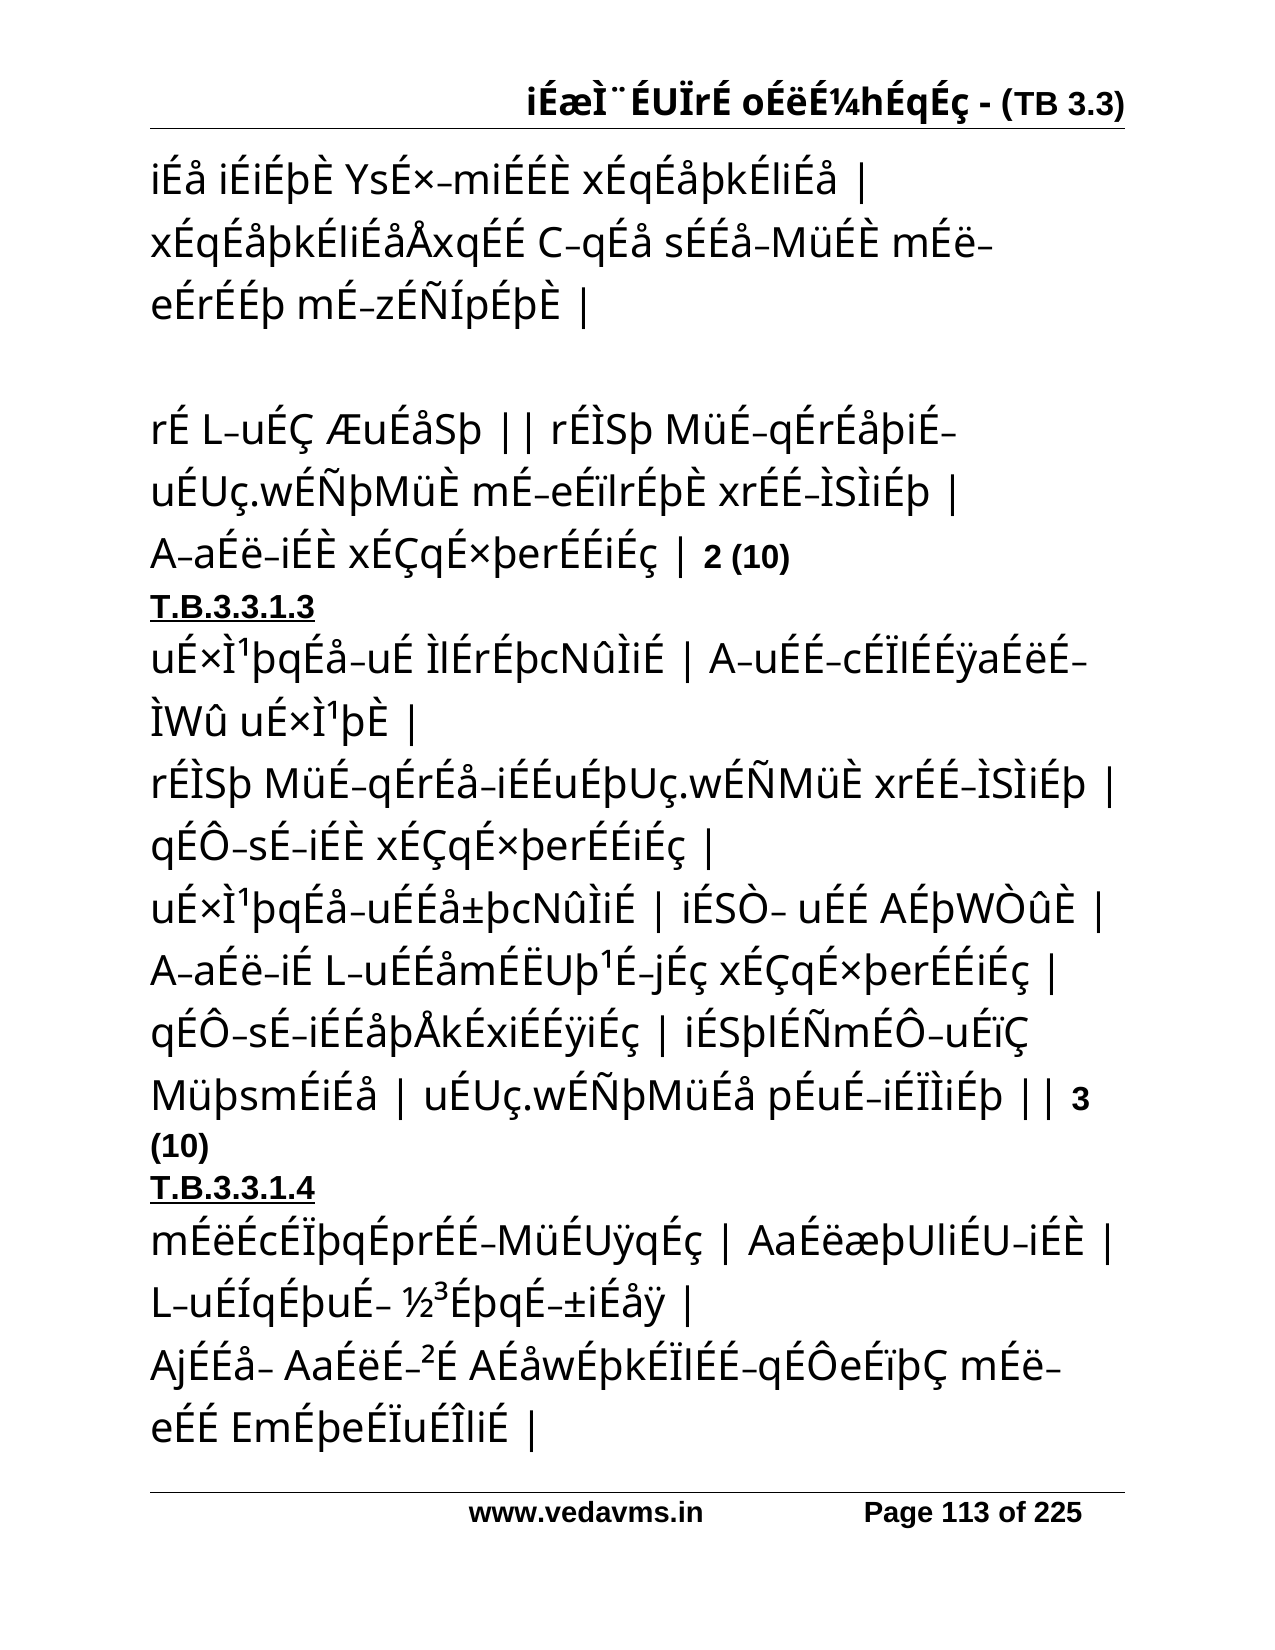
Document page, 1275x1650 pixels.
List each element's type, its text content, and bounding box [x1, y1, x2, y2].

text uÉ×Ì¹þqÉå–uÉÉå±þcNûÌiÉ | iÉSÒ– uÉÉ AÉþWÒûÈ | A–aÉë–iÉ L–uÉÉåmÉËUþ¹É–jÉç xÉÇqÉ×þerÉÉiÉç | qÉÔ–sÉ–iÉÉåþÅkÉxiÉÉÿiÉç | iÉSþlÉÑmÉÔ–uÉïÇ MüþsmÉiÉå | uÉUç.wÉÑþMüÉå pÉuÉ–iÉÏÌiÉþ || 3 (10) [150, 878, 1125, 1165]
text xÉqÉåþkÉliÉåÅxqÉÉ C–qÉå sÉÉå–MüÉÈ mÉë–eÉrÉÉþ mÉ–zÉÑÍpÉþÈ | [150, 212, 1125, 332]
text uÉ×Ì¹þqÉå–uÉ ÌlÉrÉþcNûÌiÉ | A–uÉÉ–cÉÏlÉÉÿaÉëÉ– ÌWû uÉ×Ì¹þÈ | [150, 629, 1125, 748]
text rÉ L–uÉÇ ÆuÉåSþ || rÉÌSþ MüÉ–qÉrÉåþiÉ– uÉUç.wÉÑþMüÈ mÉ–eÉïlrÉþÈ xrÉÉ–ÌSÌiÉþ | [150, 399, 1125, 519]
text AjÉÉå– AaÉëÉ–²É AÉåwÉþkÉÏlÉÉ–qÉÔeÉïþÇ mÉë–eÉÉ EmÉþeÉÏuÉÎliÉ | [150, 1335, 1125, 1454]
text A–aÉë–iÉÈ xÉÇqÉ×þerÉÉiÉç | 2 (10) [150, 524, 1125, 581]
text T.B.3.3.1.4 [150, 1168, 1125, 1207]
text T.B.3.3.1.3 [150, 587, 1125, 625]
text mÉëÉcÉÏþqÉprÉÉ–MüÉUÿqÉç | AaÉëæþUliÉU–iÉÈ | L–uÉÍqÉþuÉ– ½³ÉþqÉ–±iÉåÿ | [150, 1211, 1125, 1330]
text iÉå iÉiÉþÈ YsÉ×–miÉÉÈ xÉqÉåþkÉliÉå | [150, 150, 1125, 207]
text rÉÌSþ MüÉ–qÉrÉå–iÉÉuÉþUç.wÉÑMüÈ xrÉÉ–ÌSÌiÉþ | qÉÔ–sÉ–iÉÈ xÉÇqÉ×þerÉÉiÉç | [150, 754, 1125, 873]
